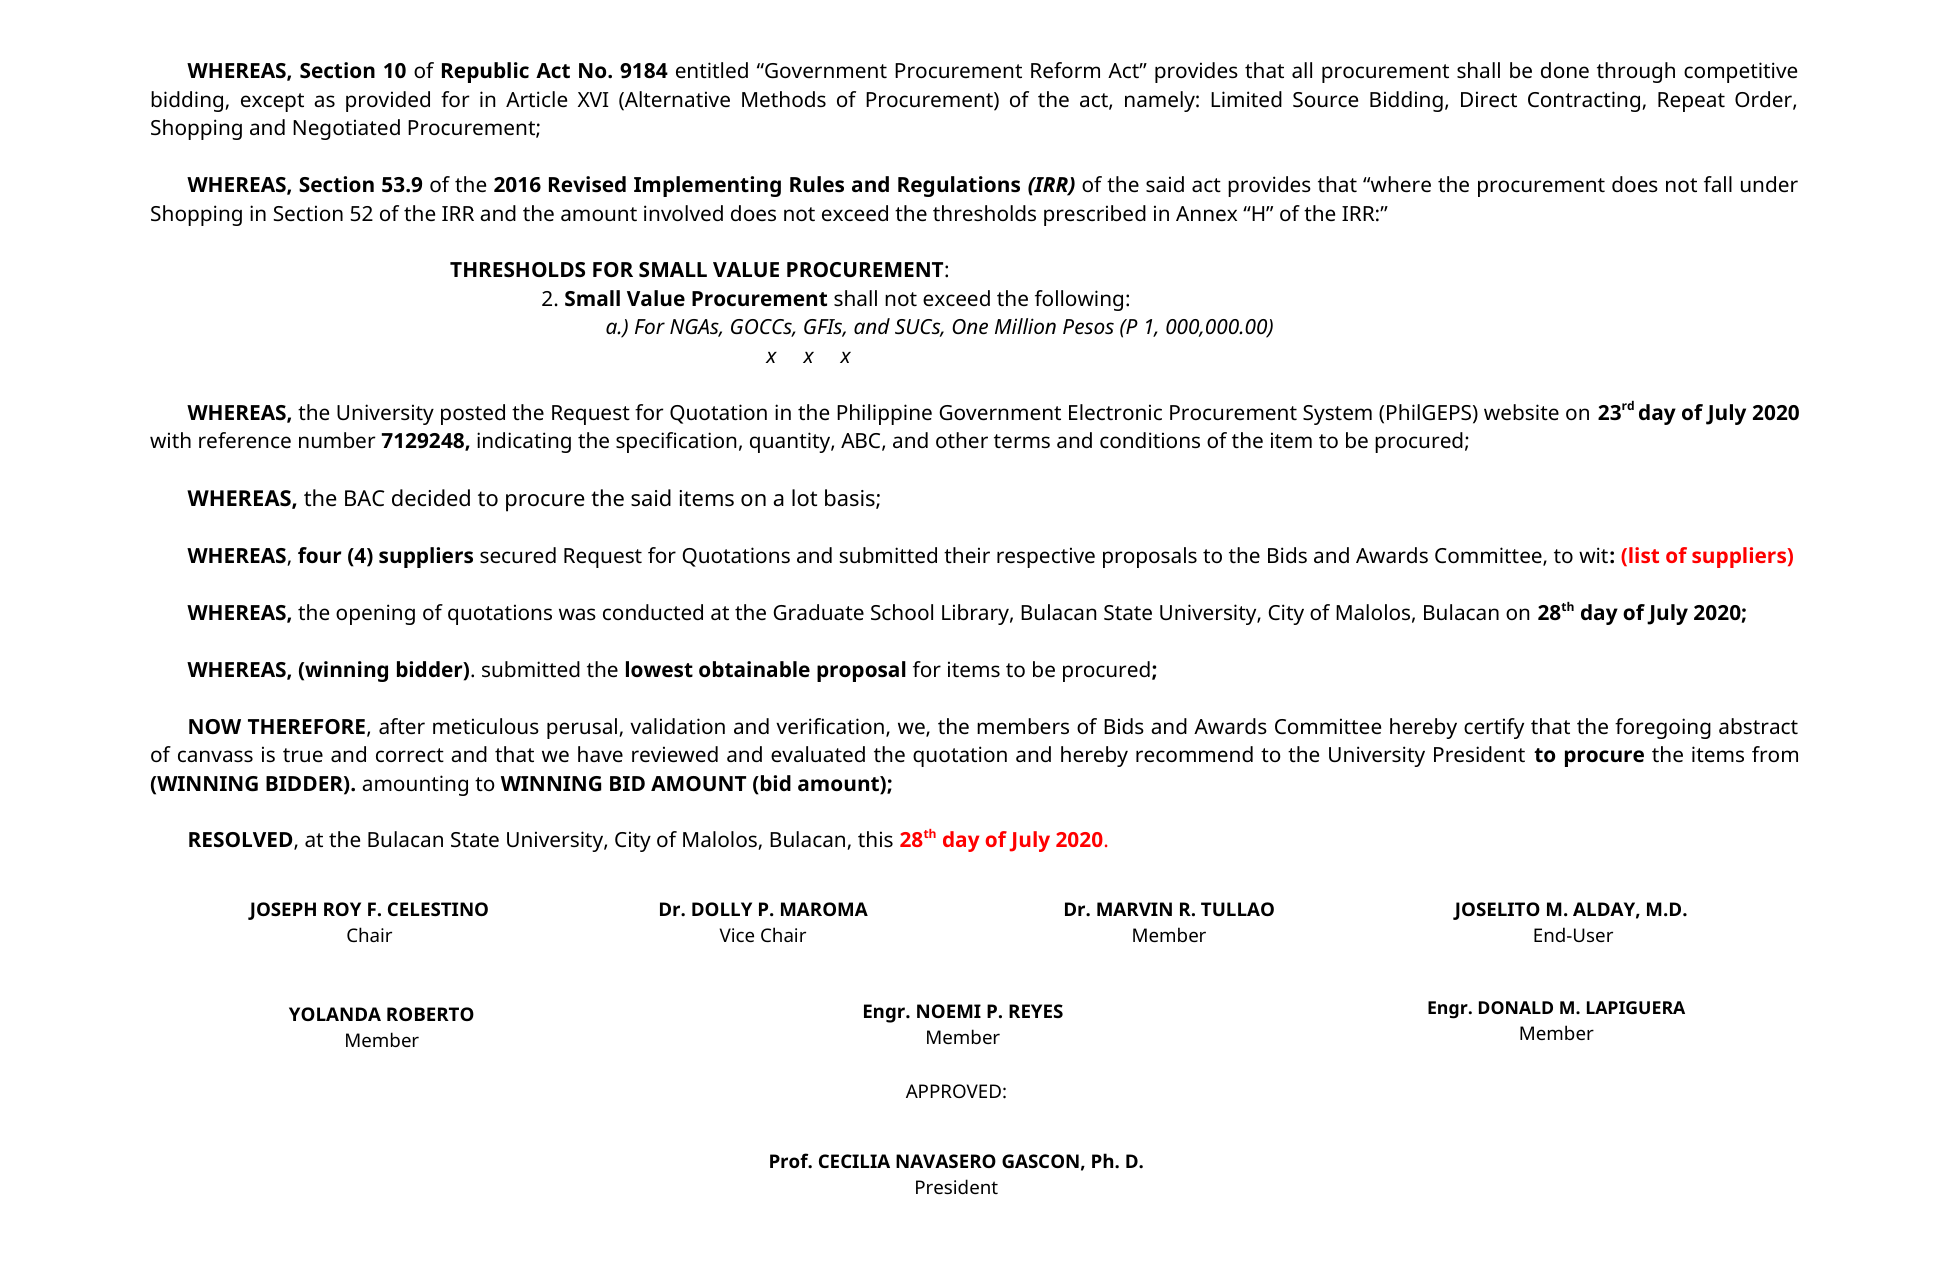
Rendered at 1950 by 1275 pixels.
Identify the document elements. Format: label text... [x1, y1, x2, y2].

text THRESHOLDS FOR SMALL VALUE PROCUREMENT: [375, 256, 1800, 284]
table_header Dr. MARVIN R. TULLAO Member [963, 871, 1375, 947]
text WHEREAS, four (4) suppliers secured Request for Quotations and submitted their respective proposals to the Bids and Awards Committee, to wit: (list of suppliers) [150, 541, 1800, 570]
text WHEREAS, (winning bidder). submitted the lowest obtainable proposal for items to be procured; [150, 655, 1800, 683]
text WHEREAS, Section 53.9 of the 2016 Revised Implementing Rules and Regulations (IRR) of the said act provides that “where the procurement does not fall under Shopping in Section 52 of the IRR and the amount involved does not exceed the thresholds prescribed in Annex “H” of the IRR:” [150, 170, 1800, 227]
table_cell APPROVED: Prof. CECILIA NAVASERO GASCON, Ph. D. President [119, 1053, 1793, 1200]
text NOW THEREFORE, after meticulous perusal, validation and verification, we, the members of Bids and Awards Committee hereby certify that the foregoing abstract of canvass is true and correct and that we have reviewed and evaluated the quotation and hereby recommend to the University President to procure the items from (WINNING BIDDER). amounting to WINNING BID AMOUNT (bid amount); [150, 712, 1800, 797]
text WHEREAS, the opening of quotations was conducted at the Graduate School Library, Bulacan State University, City of Malolos, Bulacan on 28th day of July 2020; [150, 598, 1800, 627]
table_header Dr. DOLLY P. MAROMA Vice Chair [563, 871, 963, 947]
text RESOLVED, at the Bulacan State University, City of Malolos, Bulacan, this 28th day of July 2020. [150, 825, 1800, 854]
table_cell YOLANDA ROBERTO Member [119, 948, 644, 1052]
text WHEREAS, the BAC decided to procure the said items on a lot basis; [150, 483, 1800, 513]
text a.) For NGAs, GOCCs, GFIs, and SUCs, One Million Pesos (P 1, 000,000.00) [150, 312, 1800, 341]
table_header JOSELITO M. ALDAY, M.D. End-User [1375, 871, 1793, 947]
text x x x [675, 341, 1800, 369]
text 2. Small Value Procurement shall not exceed the following: [450, 284, 1800, 312]
table_cell Engr. DONALD M. LAPIGUERA Member [1281, 948, 1831, 1052]
text WHEREAS, Section 10 of Republic Act No. 9184 entitled “Government Procurement Reform Act” provides that all procurement shall be done through competitive bidding, except as provided for in Article XVI (Alternative Methods of Procurement) of the act, namely: Limited Source Bidding, Direct Contracting, Repeat Order, Shopping and Negotiated Procurement; [150, 57, 1800, 142]
table_cell Engr. NOEMI P. REYES Member [644, 948, 1281, 1052]
text WHEREAS, the University posted the Request for Quotation in the Philippine Government Electronic Procurement System (PhilGEPS) website on 23rd day of July 2020 with reference number 7129248, indicating the specification, quantity, ABC, and other terms and conditions of the item to be procured; [150, 398, 1800, 455]
table_header JOSEPH ROY F. CELESTINO Chair [175, 871, 563, 947]
